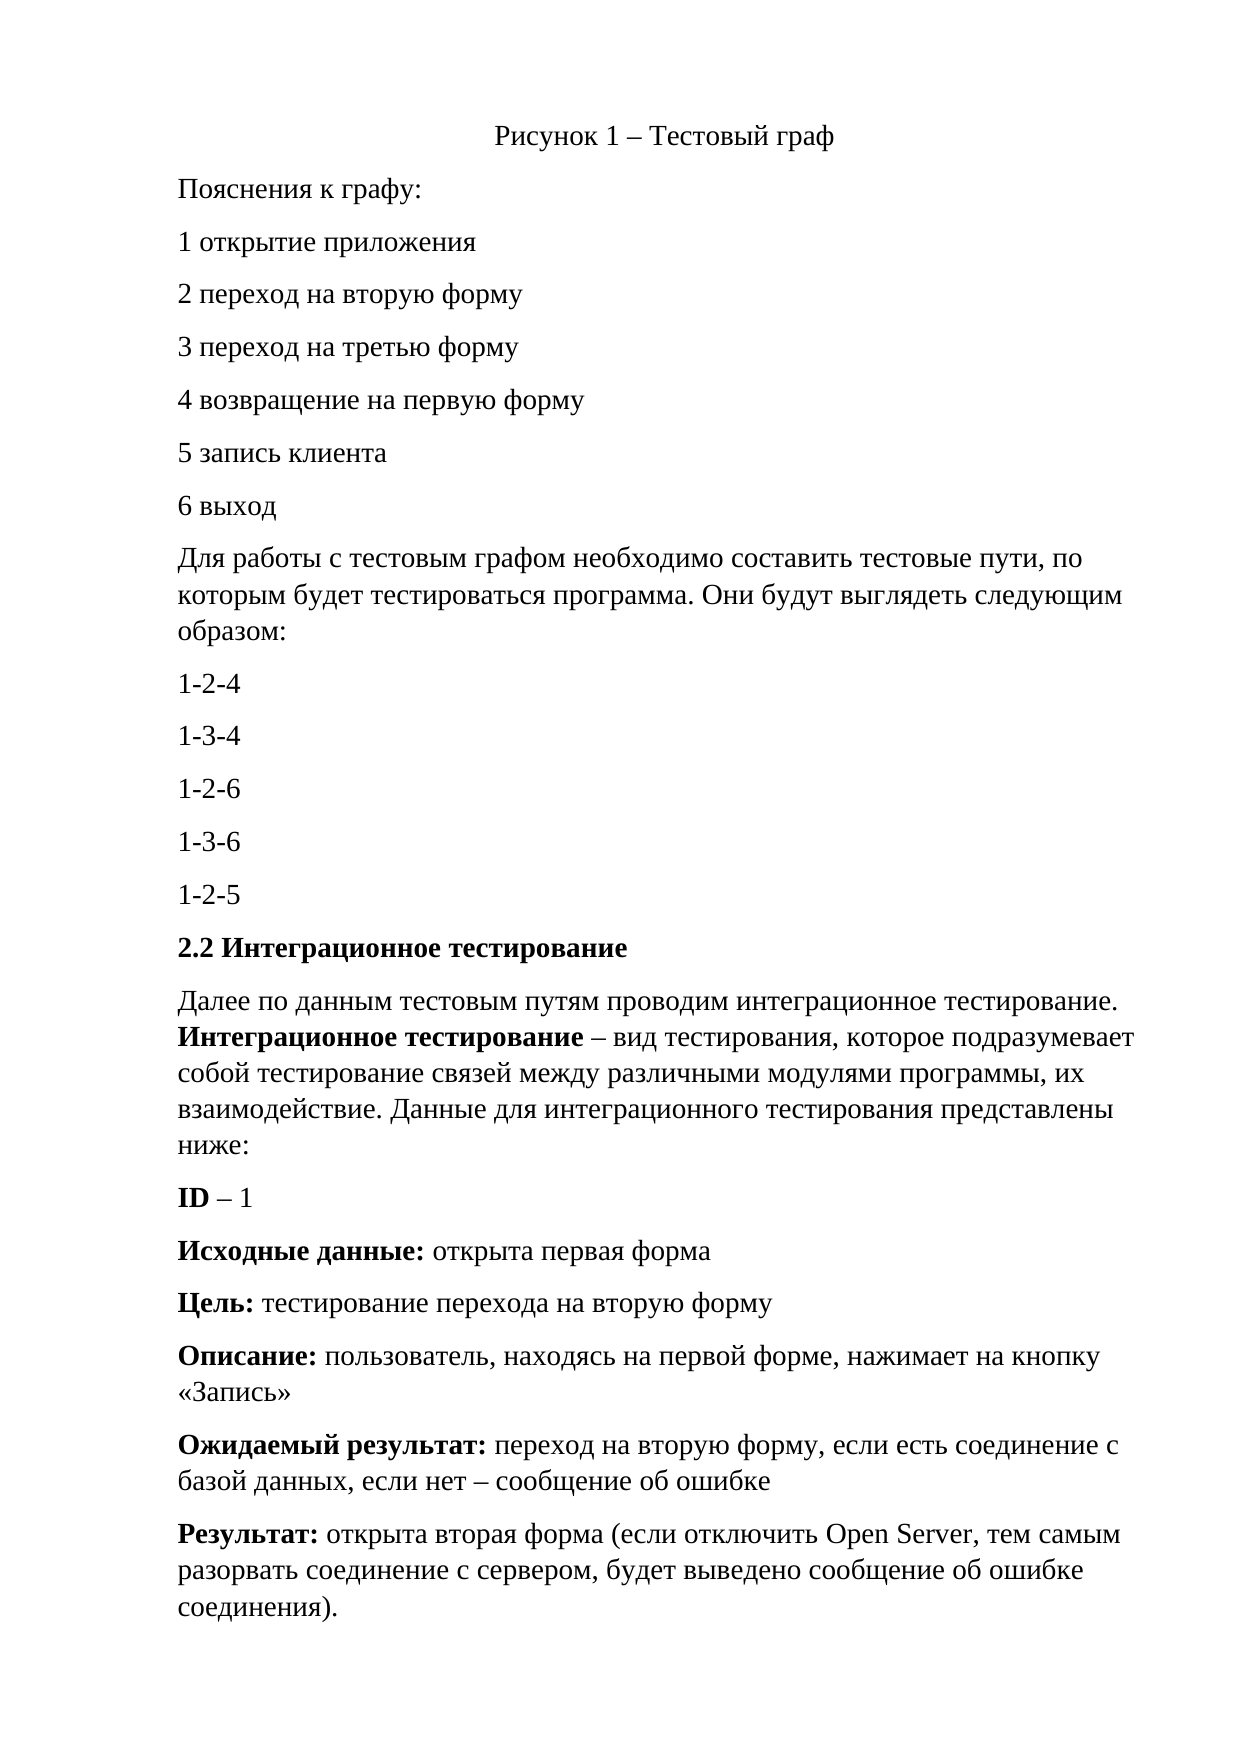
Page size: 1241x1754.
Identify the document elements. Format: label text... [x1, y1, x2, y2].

text Цель: тестирование перехода на вторую форму [177, 1286, 1152, 1319]
text Рисунок 1 – Тестовый граф [177, 118, 1152, 152]
text Результат: открыта вторая форма (если отключить Open Server, тем самым разорвать соединение с сервером, будет выведено сообщение об ошибке соединения). [177, 1516, 1152, 1622]
text Далее по данным тестовым путям проводим интеграционное тестирование. Интеграционное тестирование – вид тестирования, которое подразумевает собой тестирование связей между различными модулями программы, их взаимодействие. Данные для интеграционного тестирования представлены ниже: [177, 983, 1152, 1161]
text Для работы с тестовым графом необходимо составить тестовые пути, по которым будет тестироваться программа. Они будут выглядеть следующим образом: [177, 541, 1152, 646]
text 1-2-6 [177, 771, 1152, 805]
text Пояснения к графу: [177, 171, 1152, 204]
text 2.2 Интеграционное тестирование [177, 930, 1152, 963]
text 1-2-5 [177, 877, 1152, 911]
text Исходные данные: открыта первая форма [177, 1233, 1152, 1266]
text Описание: пользователь, находясь на первой форме, нажимает на кнопку «Запись» [177, 1338, 1152, 1408]
text 4 возвращение на первую форму [177, 382, 1152, 416]
text 2 переход на вторую форму [177, 277, 1152, 310]
text Ожидаемый результат: переход на вторую форму, если есть соединение с базой данных, если нет – сообщение об ошибке [177, 1427, 1152, 1497]
text 6 выход [177, 488, 1152, 521]
text 1-3-4 [177, 718, 1152, 752]
text ID – 1 [177, 1180, 1152, 1213]
text 1-3-6 [177, 824, 1152, 858]
text 5 запись клиента [177, 435, 1152, 468]
text 1-2-4 [177, 666, 1152, 699]
text 3 переход на третью форму [177, 329, 1152, 363]
text 1 открытие приложения [177, 224, 1152, 257]
